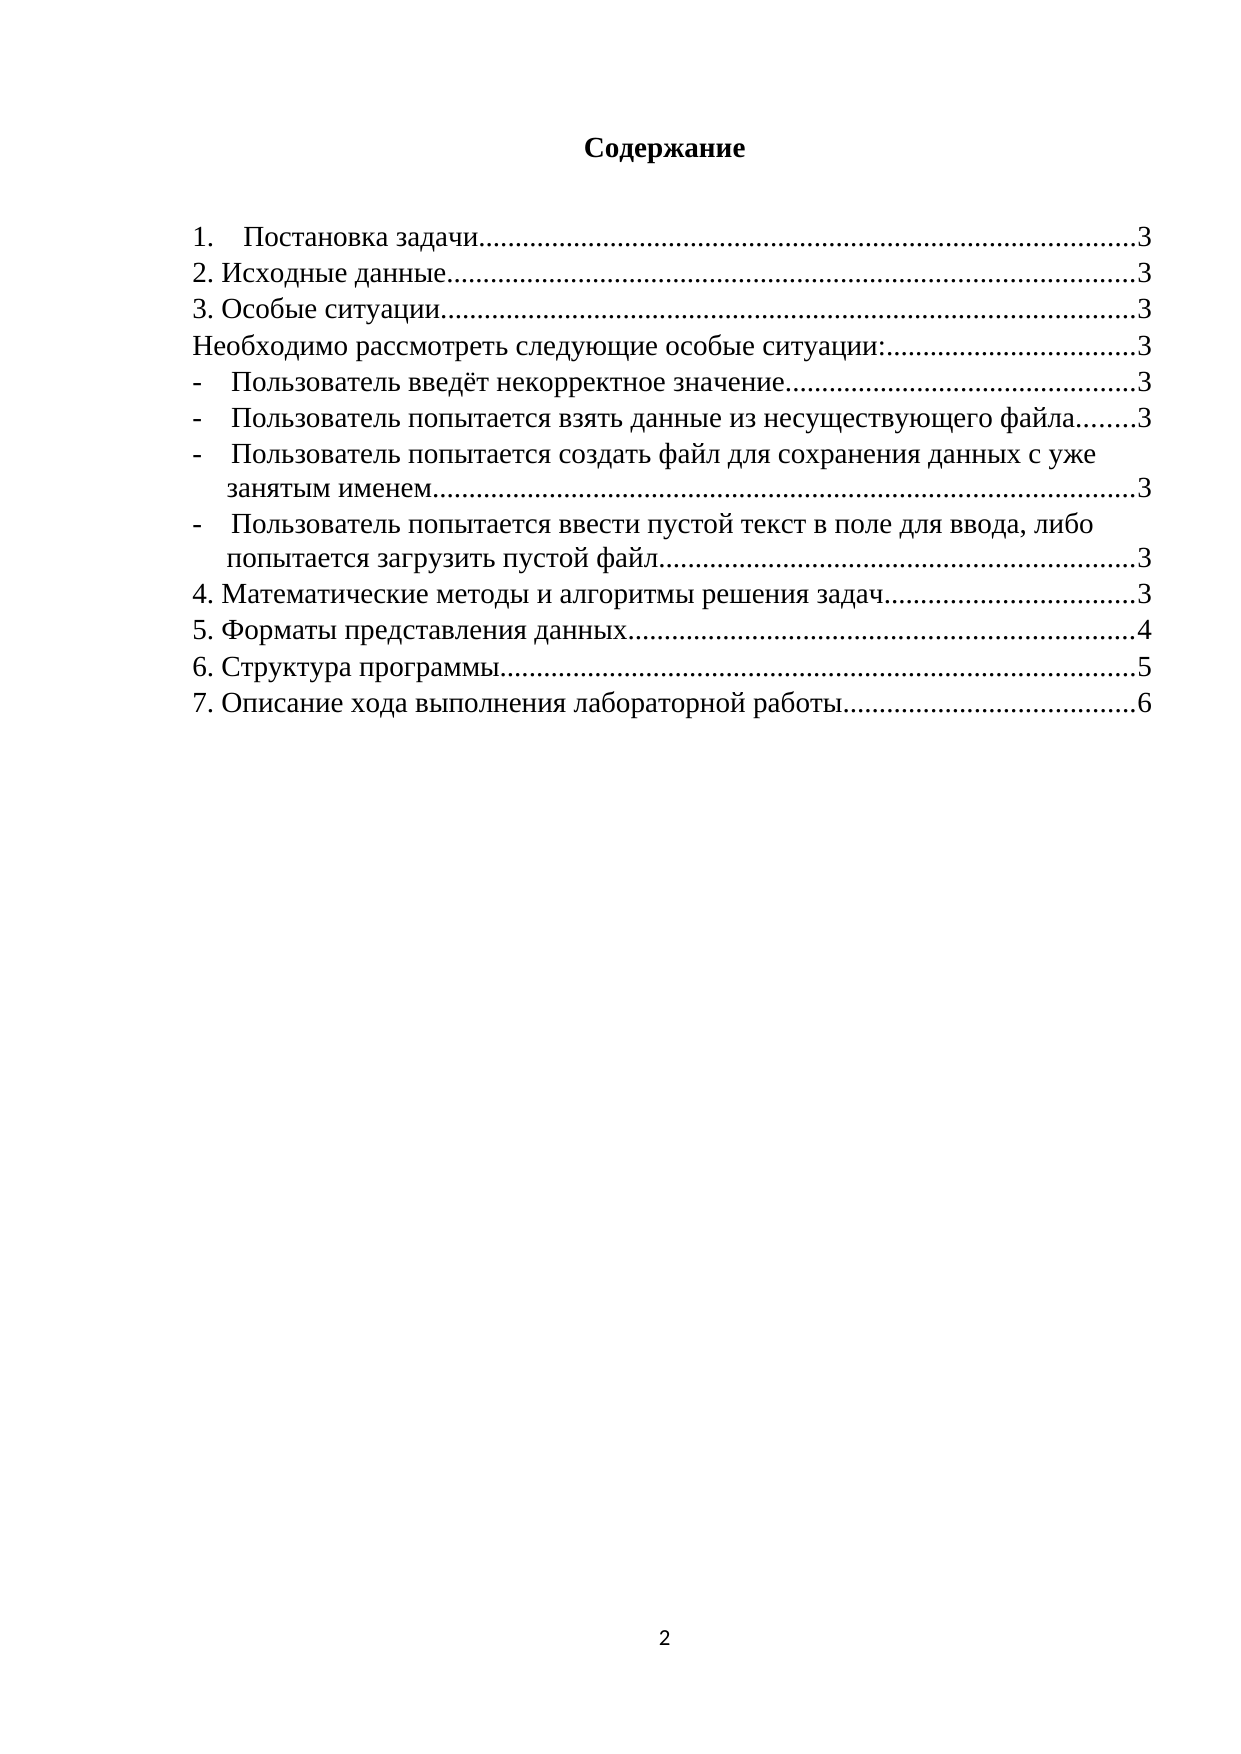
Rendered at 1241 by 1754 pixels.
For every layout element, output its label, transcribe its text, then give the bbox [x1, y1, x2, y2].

text 3. Особые ситуации 3 [192, 292, 1152, 326]
text 7. Описание хода выполнения лабораторной работы 6 [192, 686, 1152, 719]
text 2. Исходные данные 3 [192, 256, 1152, 289]
text 5. Форматы представления данных 4 [192, 613, 1152, 647]
text - Пользователь попытается ввести пустой текст в поле для ввода, либо попытается загрузить пустой файл. 3 [192, 507, 1152, 574]
text 1. Постановка задачи 3 [192, 220, 1152, 253]
text 6. Структура программы 5 [192, 649, 1152, 683]
text Необходимо рассмотреть следующие особые ситуации: 3 [192, 328, 1152, 362]
text - Пользователь попытается создать файл для сохранения данных с уже занятым именем. 3 [192, 437, 1152, 504]
text - Пользователь попытается взять данные из несуществующего файла. 3 [192, 401, 1152, 434]
text - Пользователь введёт некорректное значение. 3 [192, 365, 1152, 398]
text 4. Математические методы и алгоритмы решения задач 3 [192, 577, 1152, 610]
subtitle Содержание [177, 130, 1152, 163]
